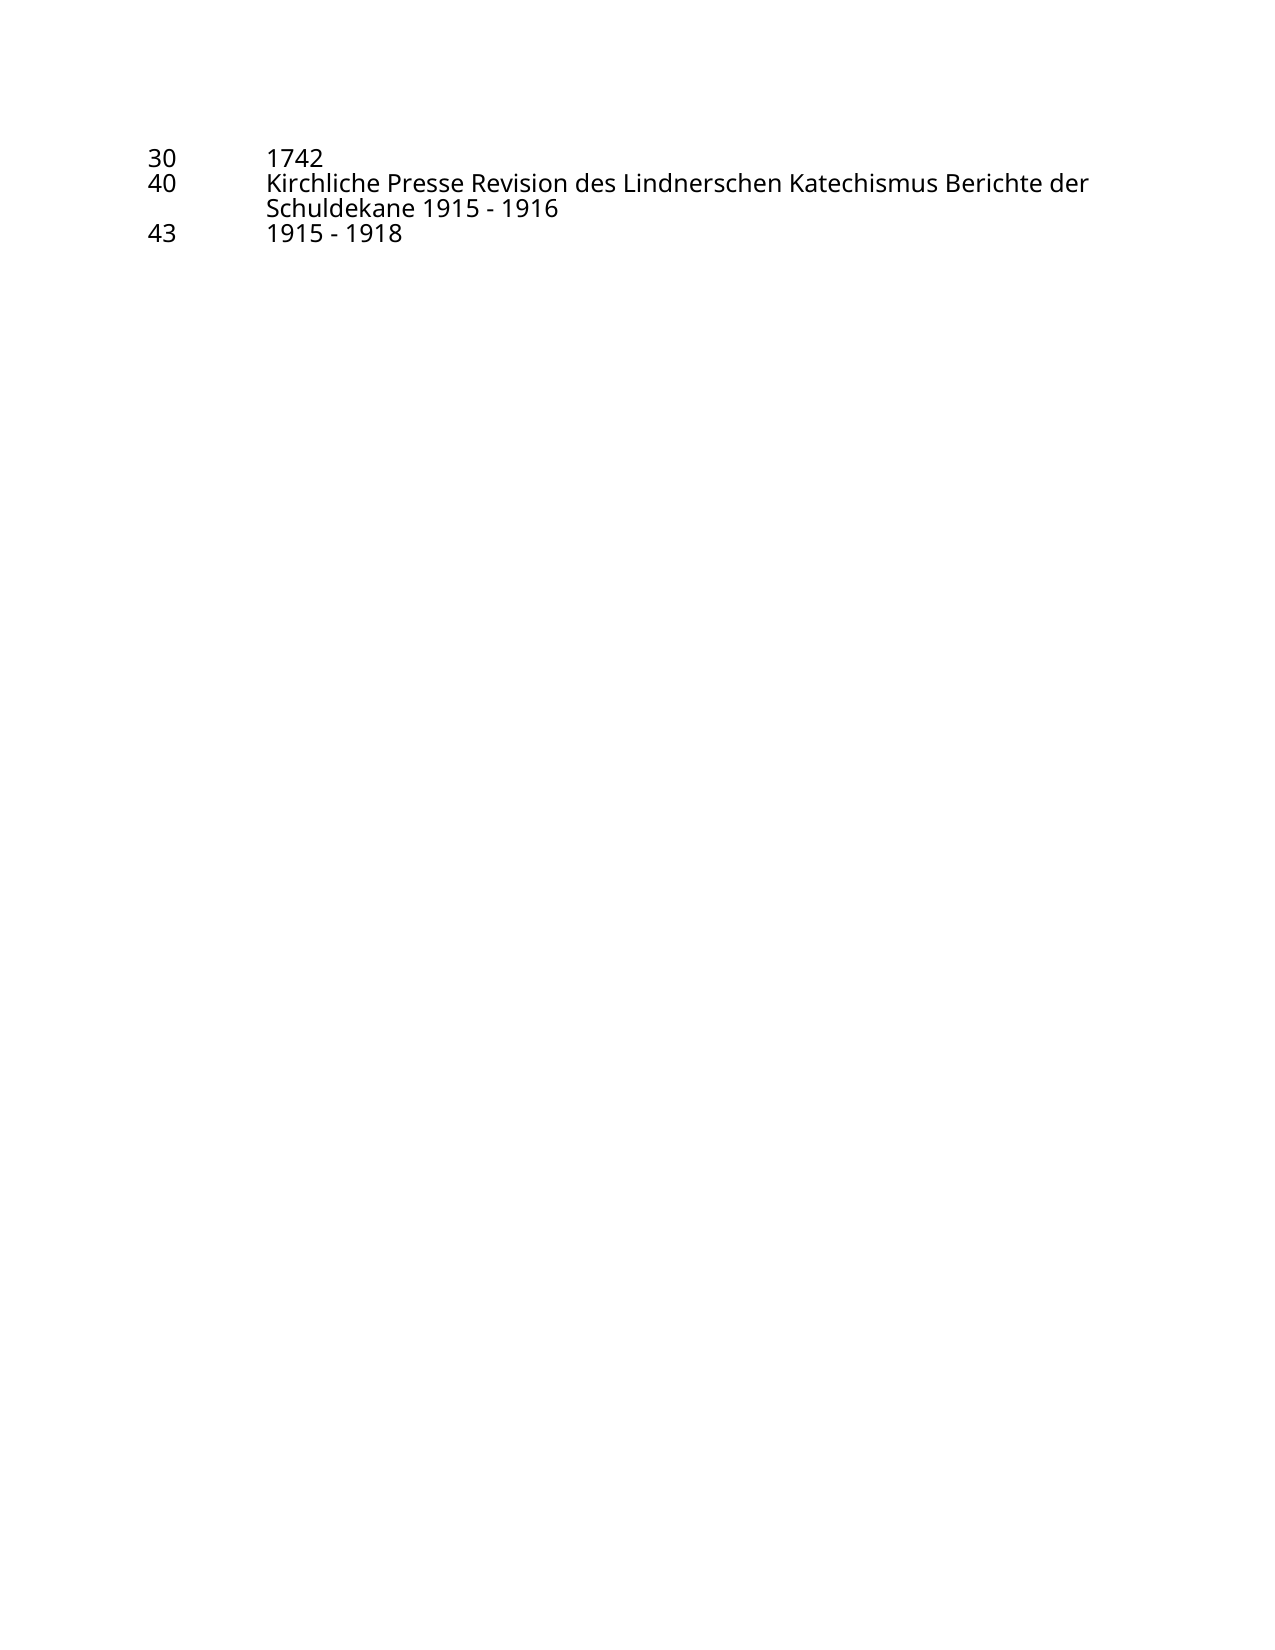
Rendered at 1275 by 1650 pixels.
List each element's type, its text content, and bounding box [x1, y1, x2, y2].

text 40 s[2{Kirchliche} 1{Presse}]s Revision des s[2{p[Lindner]psche<r>}n 1{Katechismus}]s Berichte der Schuldekane z[1915 - 1916]z [148, 173, 1127, 223]
text 30 1742 [148, 148, 1127, 173]
text 43 1915 - 1918 [148, 223, 1127, 248]
